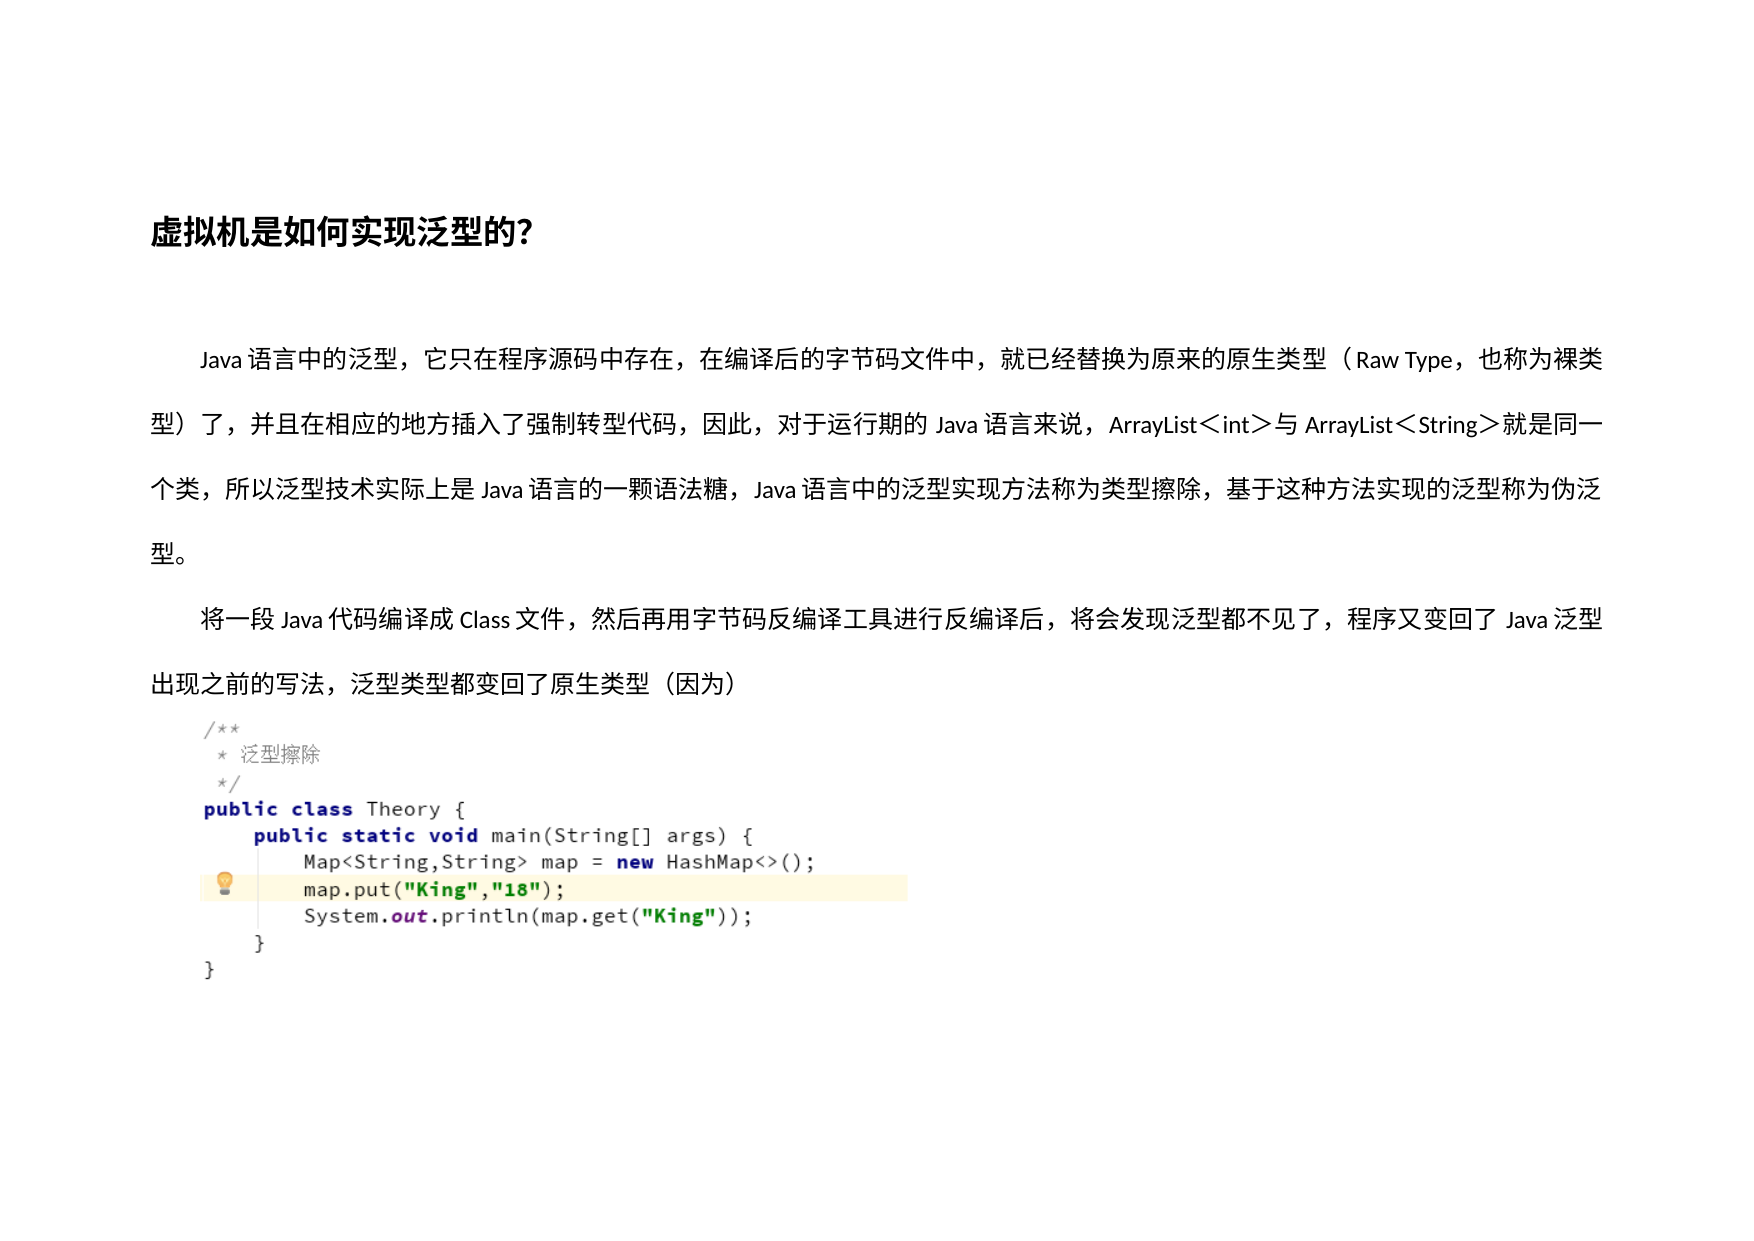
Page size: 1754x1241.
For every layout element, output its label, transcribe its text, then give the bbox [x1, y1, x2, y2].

text 将一段Java代码编译成Class文件，然后再用字节码反编译工具进行反编译后，将会发现泛型都不见了，程序又变回了Java泛型出现之前的写法，泛型类型都变回了原生类型（因为） [150, 585, 1604, 715]
text Java语言中的泛型，它只在程序源码中存在，在编译后的字节码文件中，就已经替换为原来的原生类型（Raw Type，也称为裸类型）了，并且在相应的地方插入了强制转型代码，因此，对于运行期的Java语言来说，ArrayList＜int＞与ArrayList＜String＞就是同一个类，所以泛型技术实际上是Java语言的一颗语法糖，Java语言中的泛型实现方法称为类型擦除，基于这种方法实现的泛型称为伪泛型。 [150, 325, 1604, 585]
picture [200, 714, 908, 983]
subtitle 虚拟机是如何实现泛型的？ [150, 198, 1604, 263]
